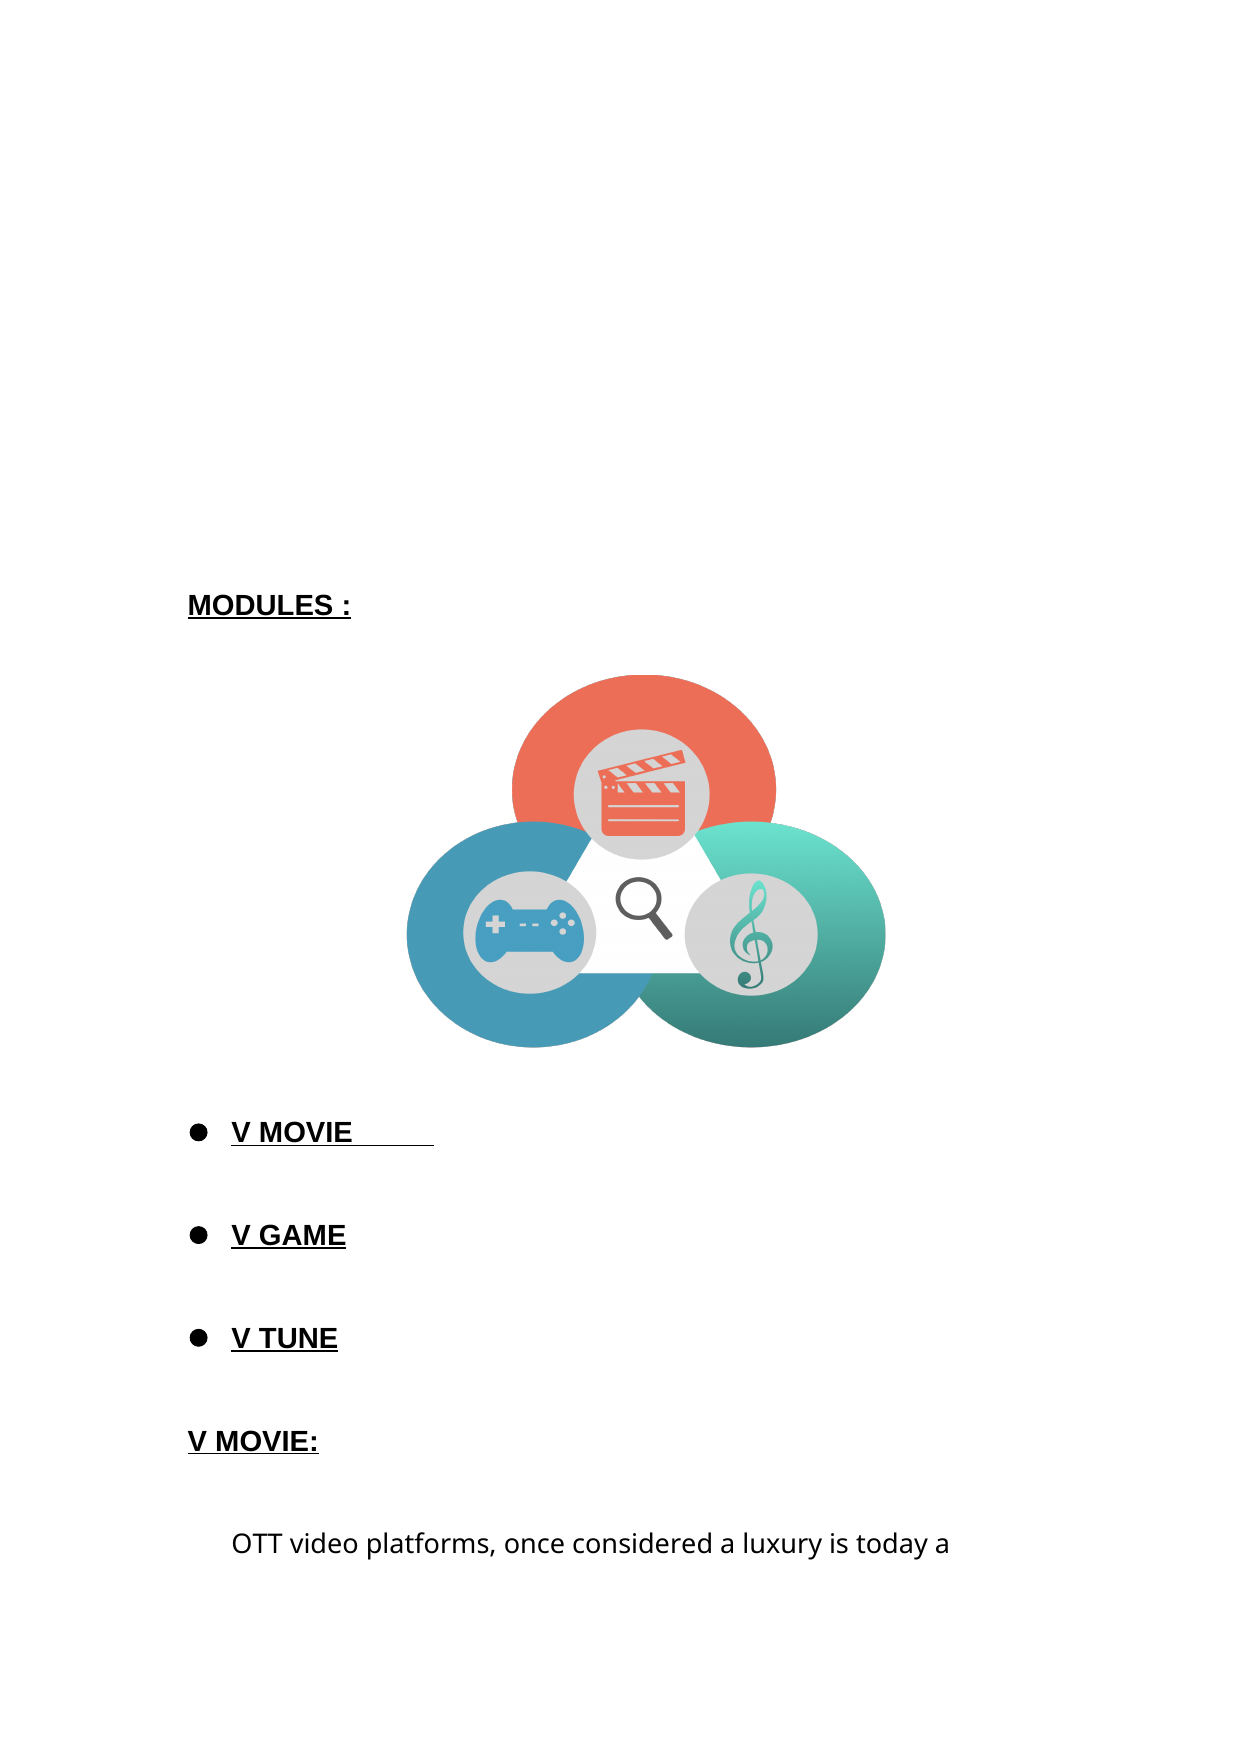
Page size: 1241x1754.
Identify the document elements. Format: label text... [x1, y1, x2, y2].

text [187, 1511, 1053, 1576]
list V GAME [187, 1202, 1053, 1267]
picture [406, 675, 886, 1048]
list V MOVIE [187, 1100, 1053, 1165]
text MODULES : [187, 572, 1053, 637]
list V TUNE [187, 1305, 1053, 1370]
list V MOVIE: [187, 1408, 1053, 1473]
